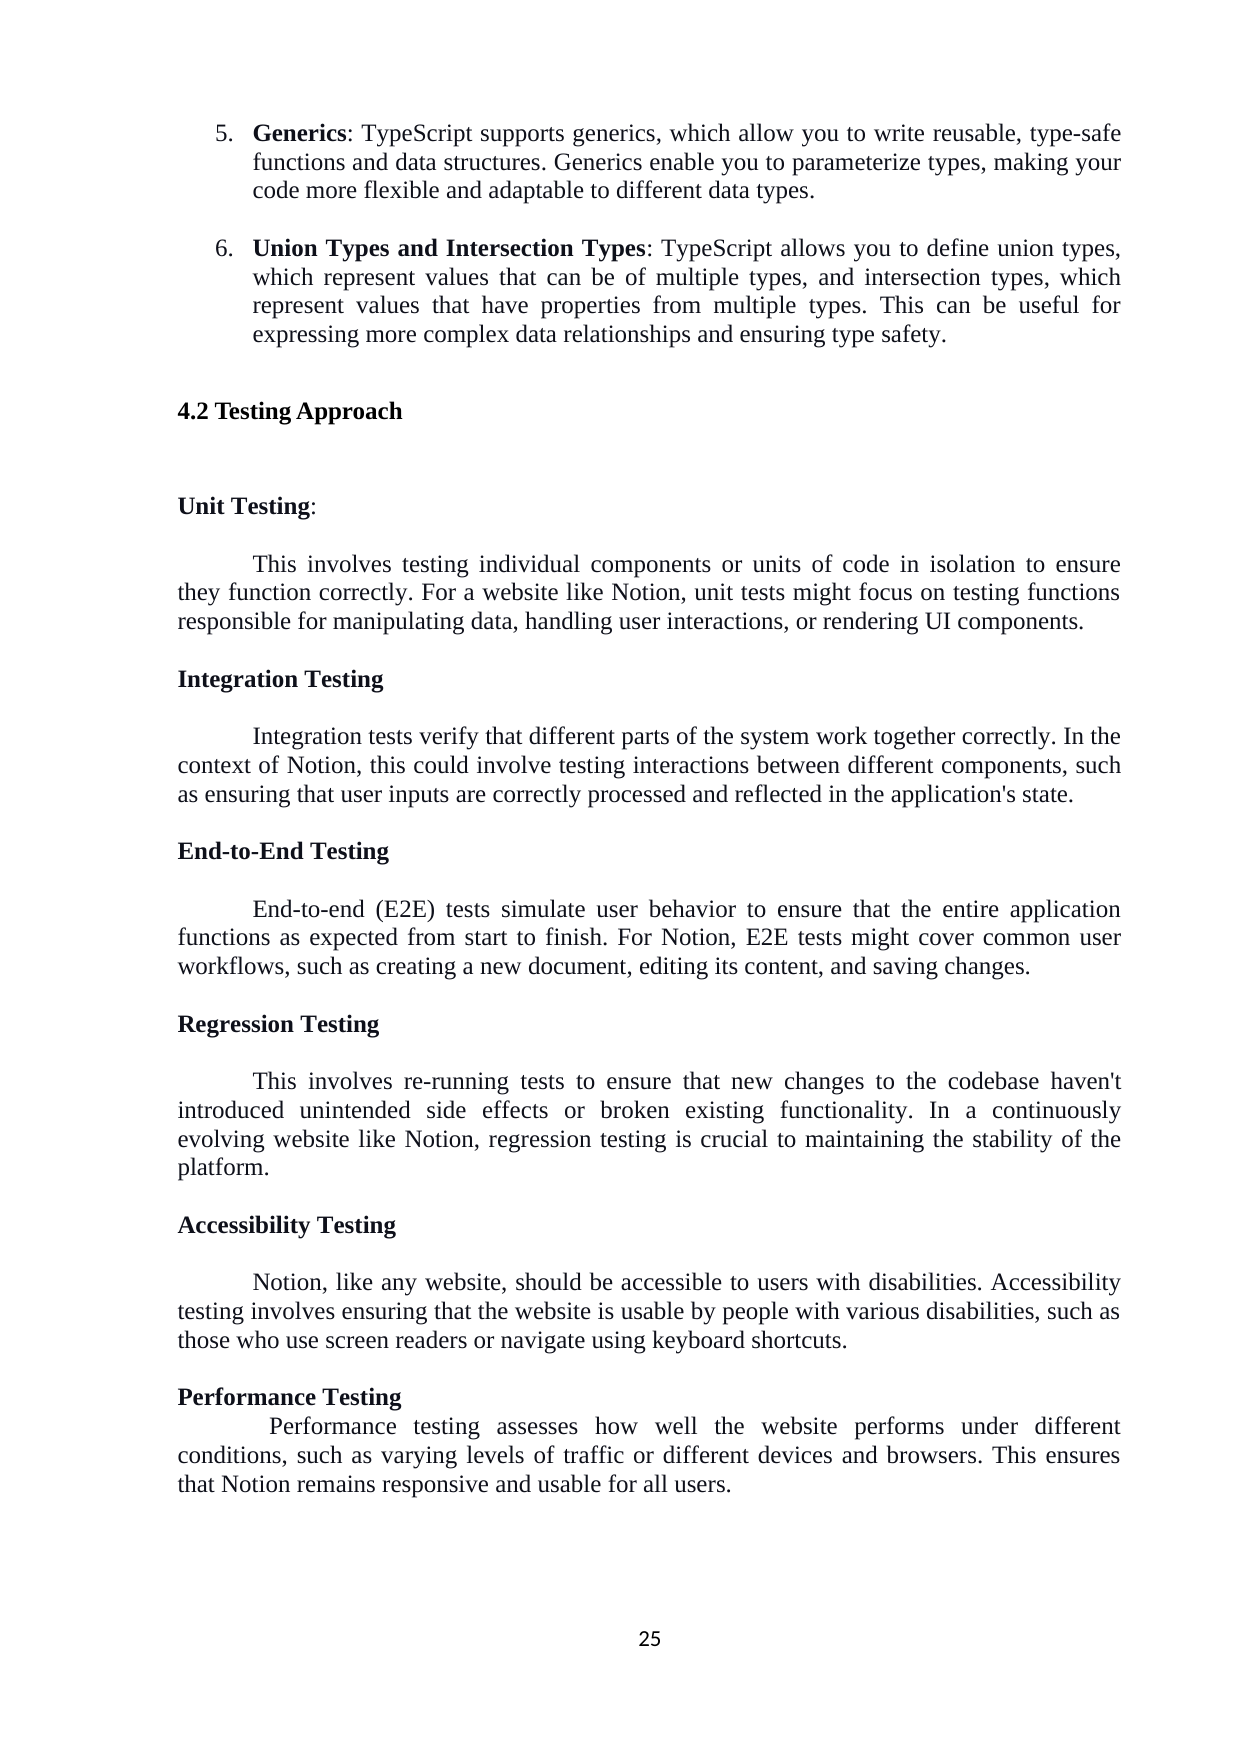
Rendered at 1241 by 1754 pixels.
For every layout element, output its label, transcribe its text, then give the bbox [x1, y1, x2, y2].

text Performance testing assesses how well the website performs under different conditions, such as varying levels of traffic or different devices and browsers. This ensures that Notion remains responsive and usable for all users. [177, 1411, 1122, 1497]
list Generics: TypeScript supports generics, which allow you to write reusable, type-safe functions and data structures. Generics enable you to parameterize types, making your code more flexible and adaptable to different data types. [215, 118, 1122, 204]
text This involves re-running tests to ensure that new changes to the codebase haven't introduced unintended side effects or broken existing functionality. In a continuously evolving website like Notion, regression testing is crucial to maintaining the stability of the platform. [177, 1066, 1122, 1181]
text End-to-End Testing [177, 836, 1122, 865]
text Integration tests verify that different parts of the system work together correctly. In the context of Notion, this could involve testing interactions between different components, such as ensuring that user inputs are correctly processed and reflected in the application's state. [177, 721, 1122, 807]
text Unit Testing: [177, 491, 1122, 520]
text End-to-end (E2E) tests simulate user behavior to ensure that the entire application functions as expected from start to finish. For Notion, E2E tests might cover common user workflows, such as creating a new document, editing its content, and saving changes. [177, 894, 1122, 980]
text 4.2 Testing Approach [177, 396, 1122, 424]
text Performance Testing [177, 1382, 1122, 1411]
text Accessibility Testing [177, 1210, 1122, 1239]
list Union Types and Intersection Types: TypeScript allows you to define union types, which represent values that can be of multiple types, and intersection types, which represent values that have properties from multiple types. This can be useful for expressing more complex data relationships and ensuring type safety. [215, 233, 1122, 348]
text This involves testing individual components or units of code in isolation to ensure they function correctly. For a website like Notion, unit tests might focus on testing functions responsible for manipulating data, handling user interactions, or rendering UI components. [177, 549, 1122, 635]
text Notion, like any website, should be accessible to users with disabilities. Accessibility testing involves ensuring that the website is usable by people with various disabilities, such as those who use screen readers or navigate using keyboard shortcuts. [177, 1267, 1122, 1354]
text Regression Testing [177, 1009, 1122, 1037]
text Integration Testing [177, 664, 1122, 692]
